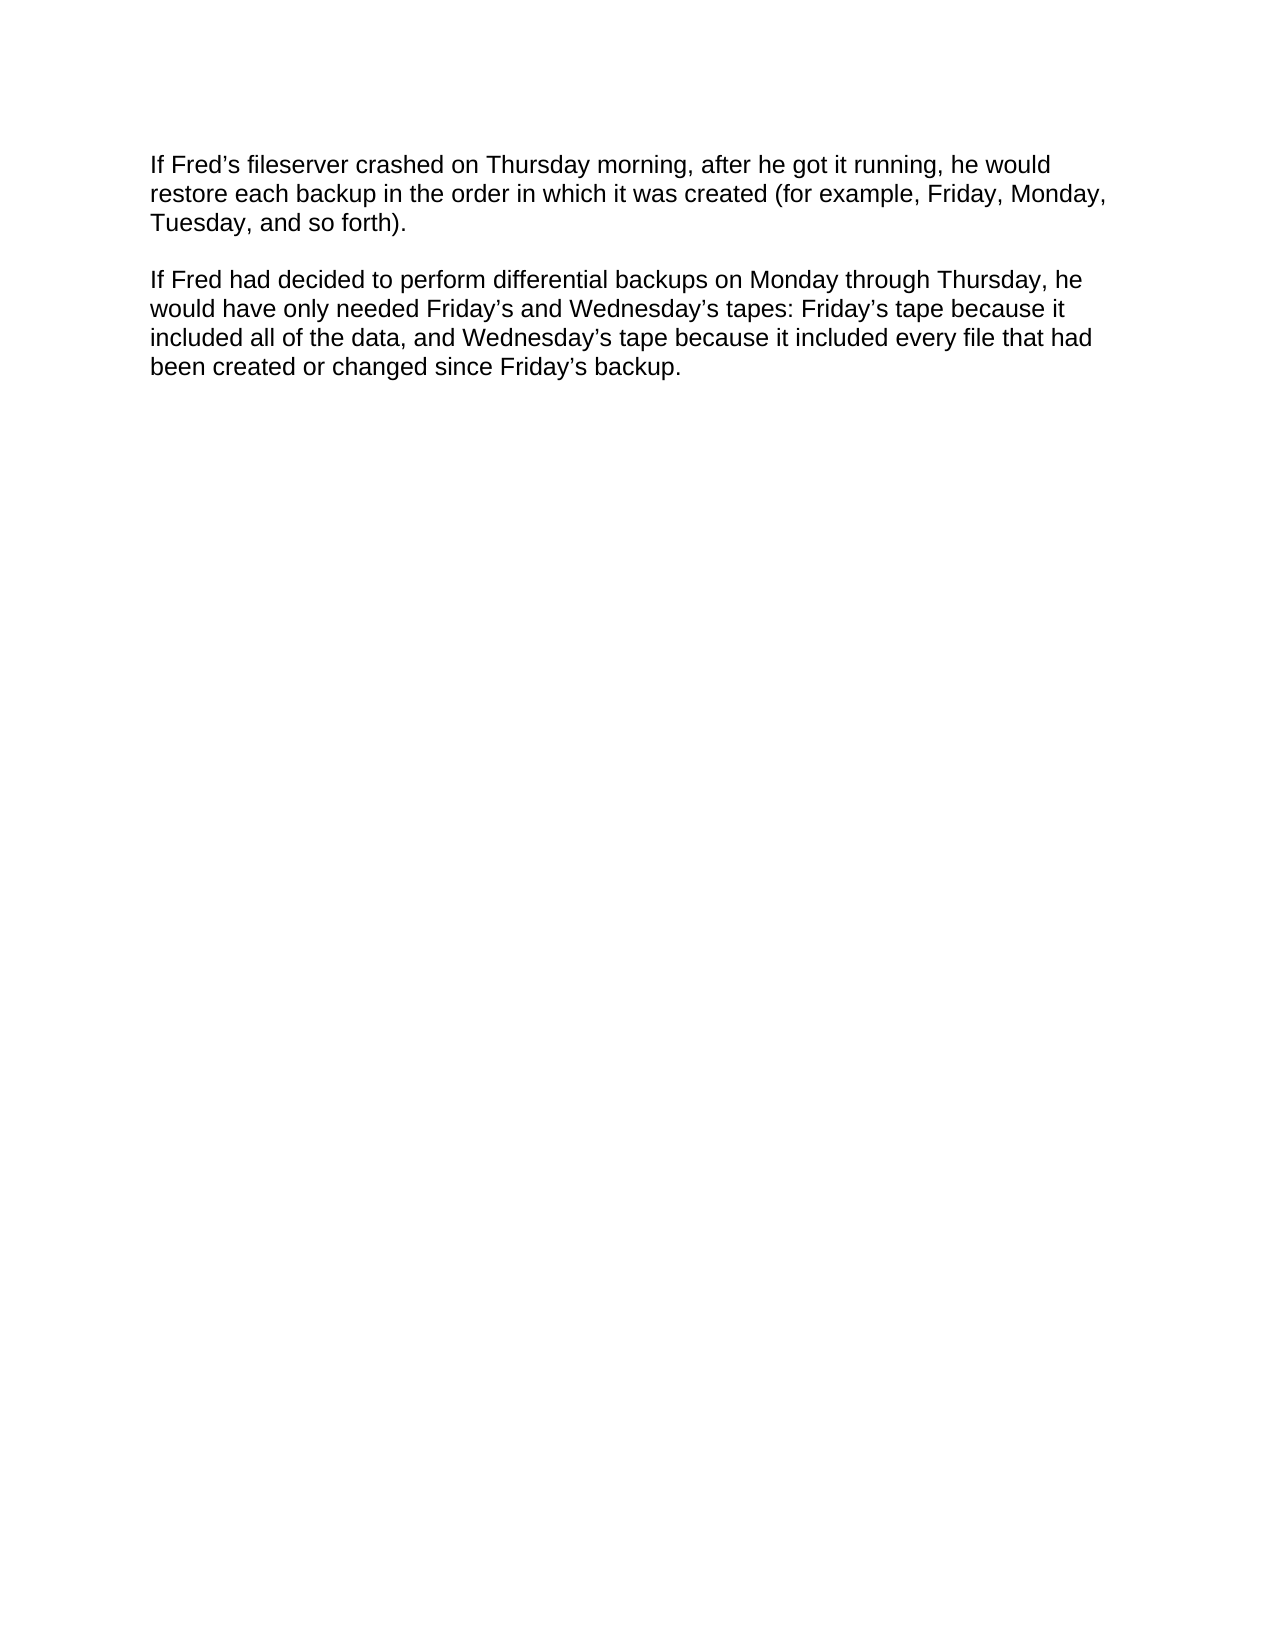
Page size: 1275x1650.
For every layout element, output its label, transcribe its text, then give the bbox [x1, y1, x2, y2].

text If Fred had decided to perform differential backups on Monday through Thursday, he would have only needed Friday’s and Wednesday’s tapes: Friday’s tape because it included all of the data, and Wednesday’s tape because it included every file that had been created or changed since Friday’s backup. [150, 265, 1125, 380]
text If Fred’s fileserver crashed on Thursday morning, after he got it running, he would restore each backup in the order in which it was created (for example, Friday, Monday, Tuesday, and so forth). [150, 150, 1125, 236]
